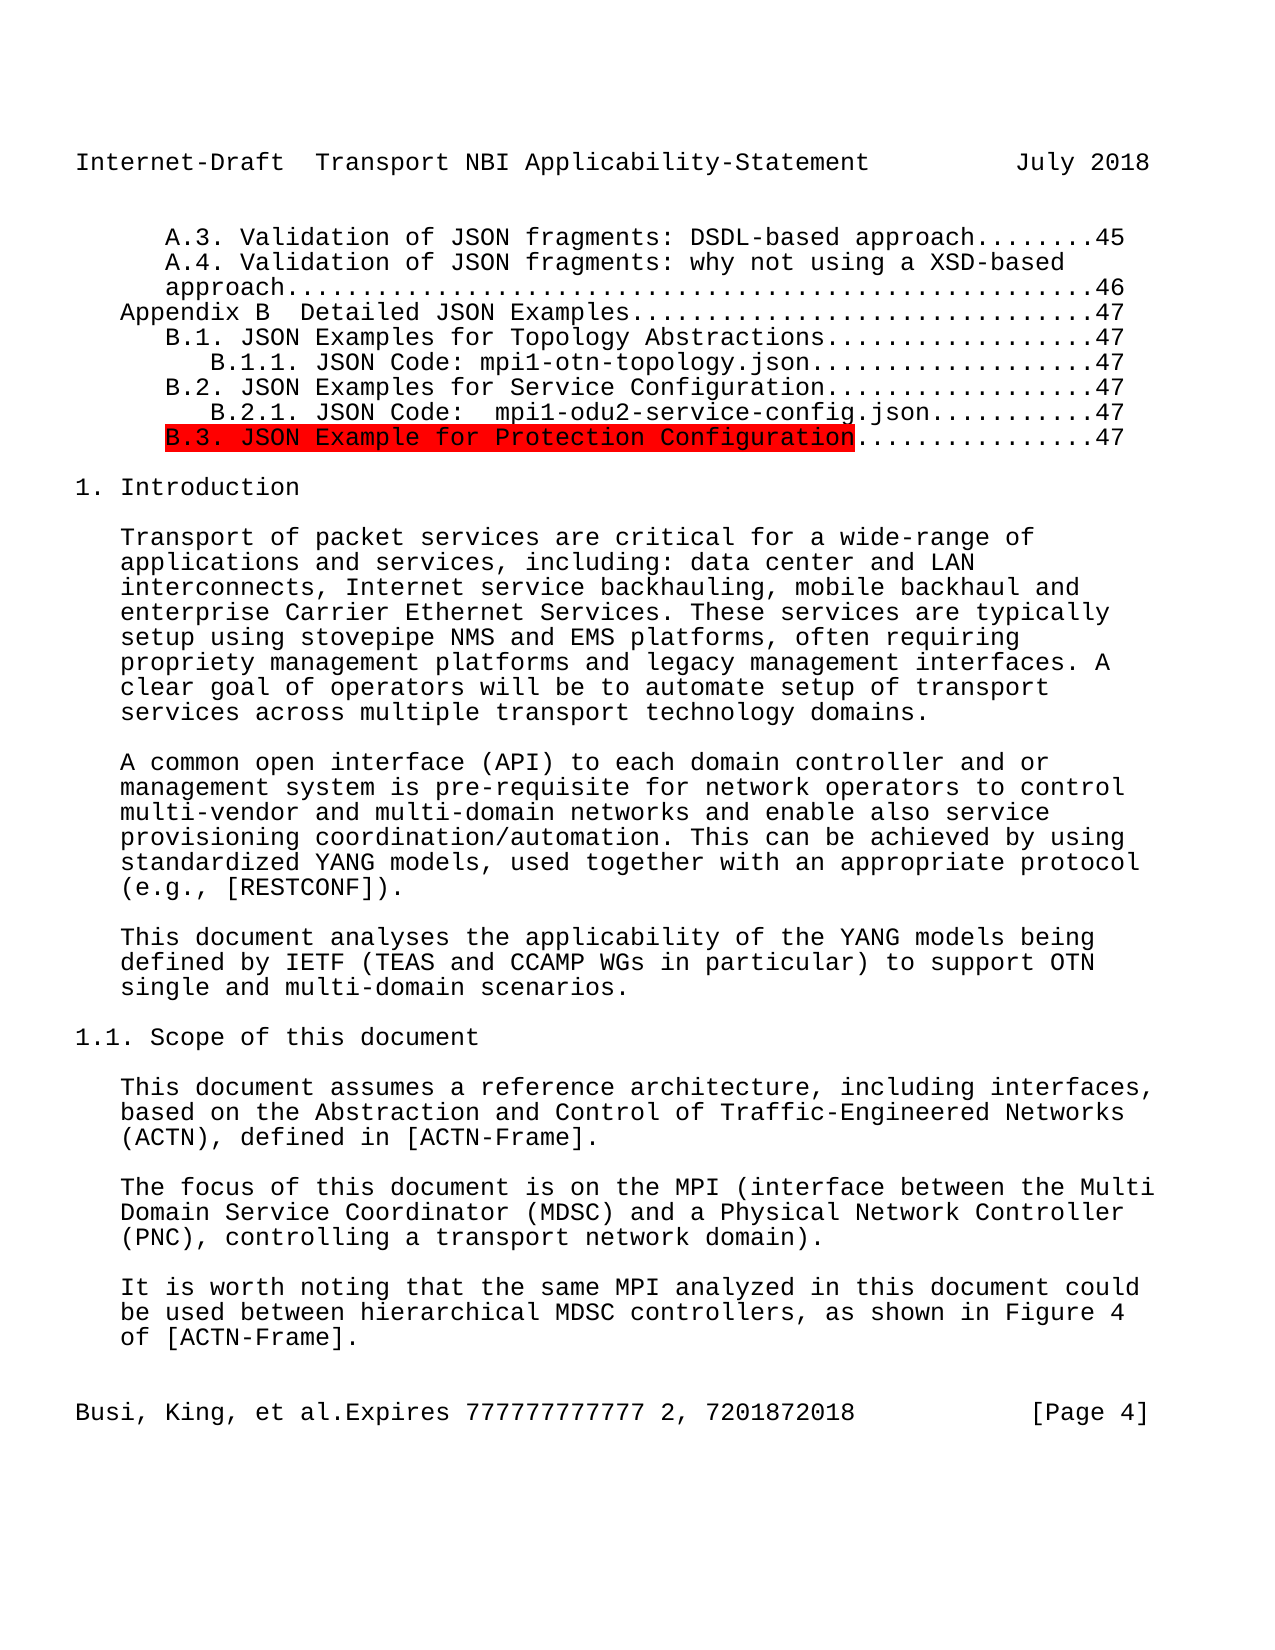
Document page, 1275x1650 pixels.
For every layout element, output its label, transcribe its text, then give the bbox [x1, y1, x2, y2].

text This document assumes a reference architecture, including interfaces, based on the Abstraction and Control of Traffic-Engineered Networks (ACTN), defined in [ACTN-Frame]. [120, 1075, 1155, 1150]
subtitle Scope of this document [75, 1025, 1155, 1050]
text Transport of packet services are critical for a wide-range of applications and services, including: data center and LAN interconnects, Internet service backhauling, mobile backhaul and enterprise Carrier Ethernet Services. These services are typically setup using stovepipe NMS and EMS platforms, often requiring propriety management platforms and legacy management interfaces. A clear goal of operators will be to automate setup of transport services across multiple transport technology domains. [120, 525, 1155, 725]
subtitle Introduction [75, 475, 1155, 500]
text B.1.1. JSON Code: mpi1-otn-topology.json 47 [210, 350, 1155, 375]
text A.3. Validation of JSON fragments: DSDL-based approach 45 [165, 225, 1155, 250]
text Appendix B Detailed JSON Examples 47 [120, 300, 1155, 325]
text B.2. JSON Examples for Service Configuration 47 [165, 375, 1155, 400]
text B.3. JSON Example for Protection Configuration 47 [855, 425, 1155, 450]
text B.1. JSON Examples for Topology Abstractions 47 [165, 325, 1155, 350]
text A.4. Validation of JSON fragments: why not using a XSD-based approach 46 [165, 250, 1155, 300]
text This document analyses the applicability of the YANG models being defined by IETF (TEAS and CCAMP WGs in particular) to support OTN single and multi-domain scenarios. [120, 925, 1155, 1000]
text The focus of this document is on the MPI (interface between the Multi Domain Service Coordinator (MDSC) and a Physical Network Controller (PNC), controlling a transport network domain). [120, 1175, 1155, 1250]
text A common open interface (API) to each domain controller and or management system is pre-requisite for network operators to control multi-vendor and multi-domain networks and enable also service provisioning coordination/automation. This can be achieved by using standardized YANG models, used together with an appropriate protocol (e.g., [RESTCONF]). [120, 750, 1155, 900]
text B.2.1. JSON Code: mpi1-odu2-service-config.json 47 [210, 400, 1155, 425]
text It is worth noting that the same MPI analyzed in this document could be used between hierarchical MDSC controllers, as shown in Figure 4 of [ACTN-Frame]. [120, 1275, 1155, 1350]
